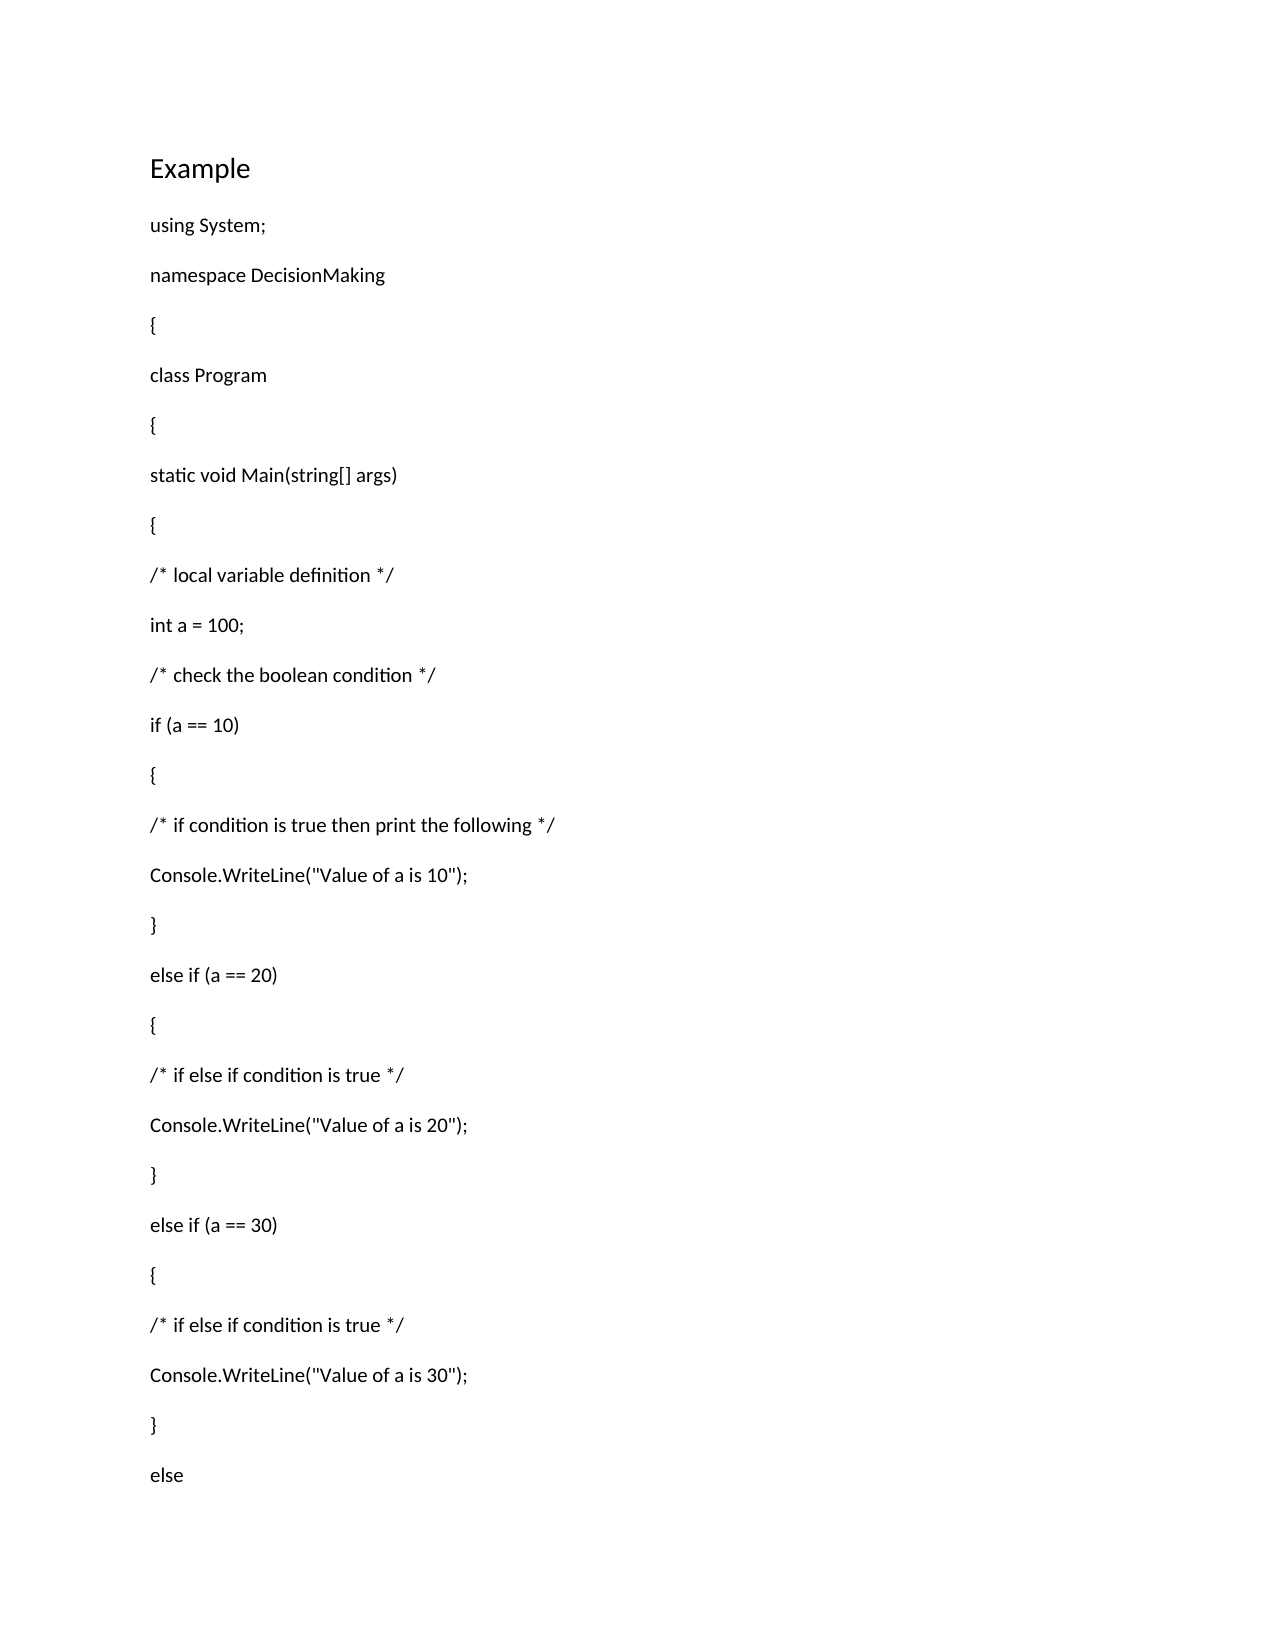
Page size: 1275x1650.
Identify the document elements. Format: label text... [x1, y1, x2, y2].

text Console.WriteLine("Value of a is 10"); [150, 862, 1125, 887]
text class Program [150, 362, 1125, 387]
text else if (a == 30) [150, 1212, 1125, 1237]
text using System; [150, 212, 1125, 237]
text Example [150, 150, 1125, 186]
text { [150, 1262, 1125, 1287]
text static void Main(string[] args) [150, 462, 1125, 487]
text { [150, 512, 1125, 537]
text /* local variable definition */ [150, 562, 1125, 587]
text namespace DecisionMaking [150, 262, 1125, 287]
text { [150, 762, 1125, 787]
text { [150, 312, 1125, 337]
text } [150, 1162, 1125, 1187]
text int a = 100; [150, 612, 1125, 637]
text if (a == 10) [150, 712, 1125, 737]
text Console.WriteLine("Value of a is 20"); [150, 1112, 1125, 1137]
text Console.WriteLine("Value of a is 30"); [150, 1362, 1125, 1387]
text { [150, 412, 1125, 437]
text { [150, 1012, 1125, 1037]
text /* if else if condition is true */ [150, 1062, 1125, 1087]
text else if (a == 20) [150, 962, 1125, 987]
text } [150, 1412, 1125, 1437]
text /* check the boolean condition */ [150, 662, 1125, 687]
text /* if else if condition is true */ [150, 1312, 1125, 1337]
text else [150, 1462, 1125, 1487]
text /* if condition is true then print the following */ [150, 812, 1125, 837]
text } [150, 912, 1125, 937]
